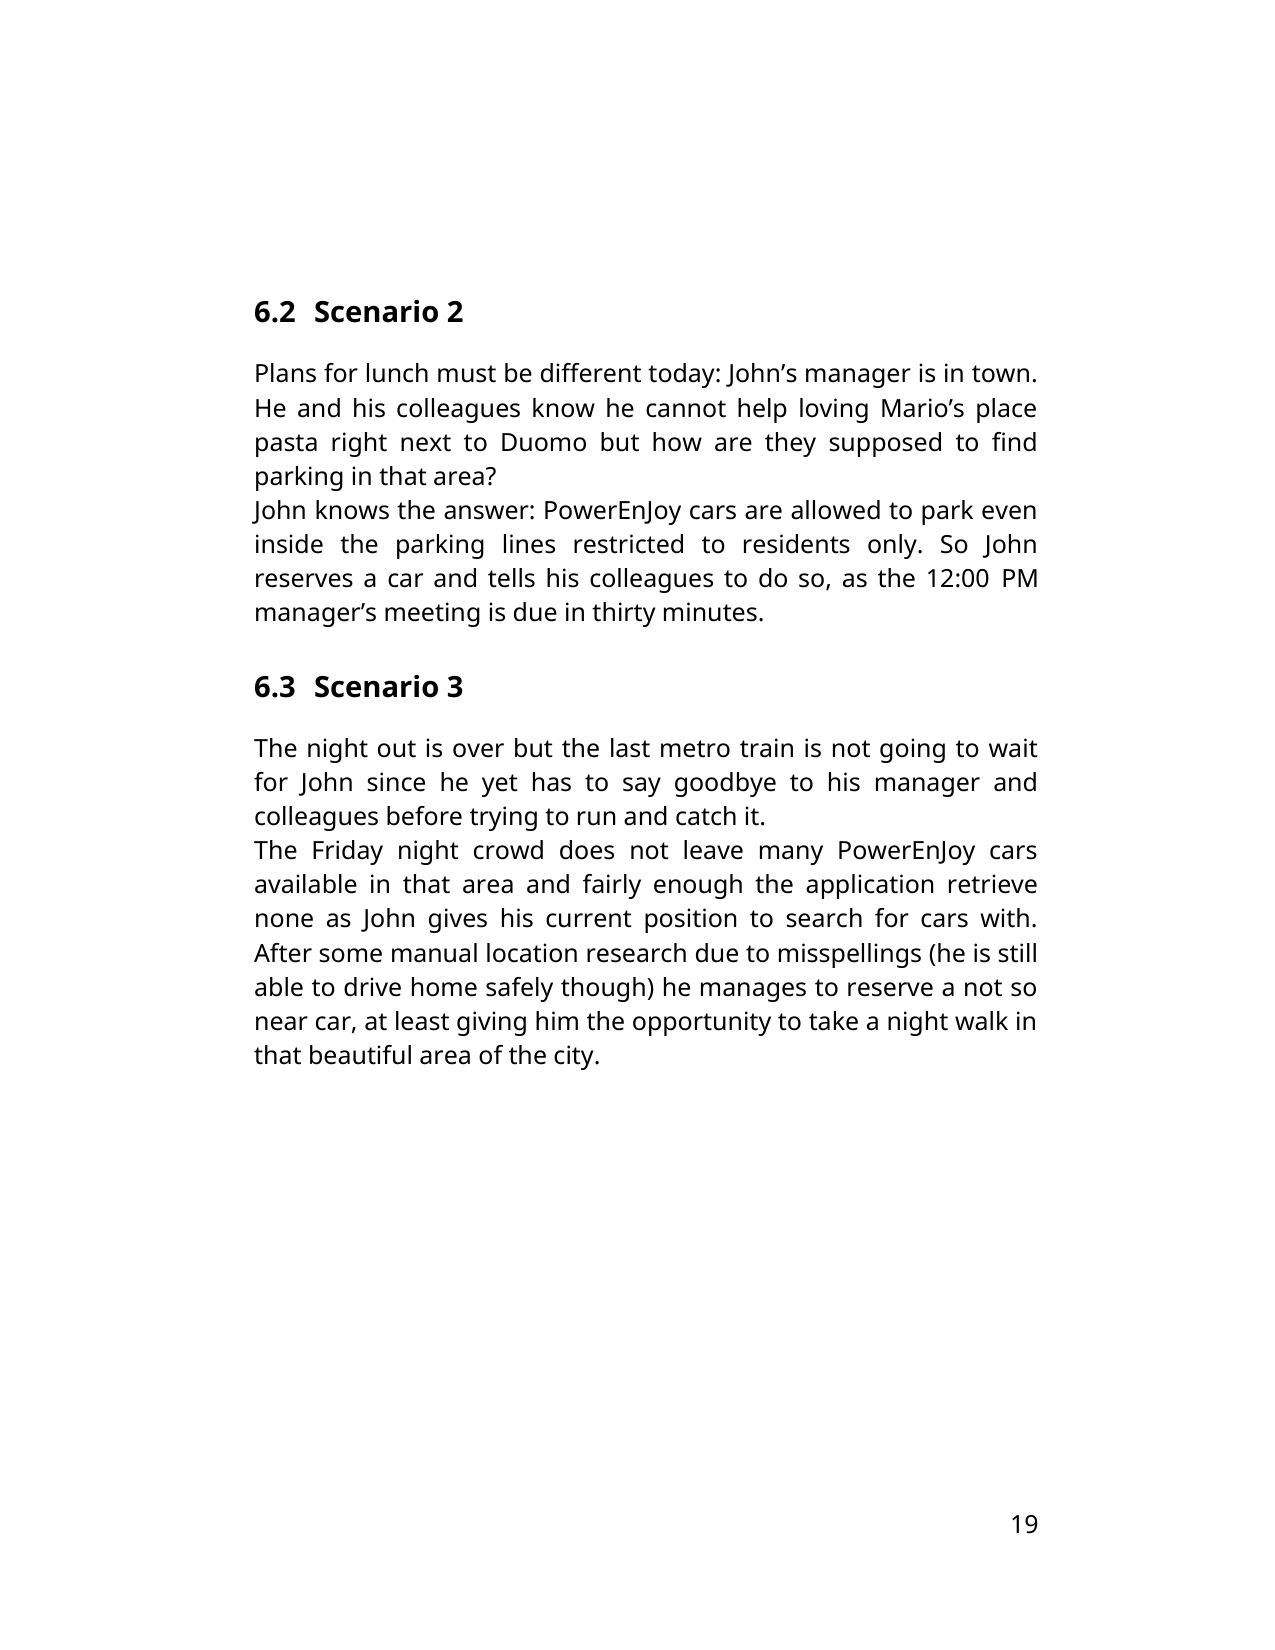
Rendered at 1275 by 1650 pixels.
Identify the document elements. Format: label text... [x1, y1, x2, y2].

text The night out is over but the last metro train is not going to wait for John since he yet has to say goodbye to his manager and colleagues before trying to run and catch it. [254, 731, 1039, 833]
text The Friday night crowd does not leave many PowerEnJoy cars available in that area and fairly enough the application retrieve none as John gives his current position to search for cars with. After some manual location research due to misspellings (he is still able to drive home safely though) he manages to reserve a not so near car, at least giving him the opportunity to take a night walk in that beautiful area of the city. [254, 833, 1039, 1071]
subtitle Scenario 2 [254, 291, 1039, 331]
text John knows the answer: PowerEnJoy cars are allowed to park even inside the parking lines restricted to residents only. So John reserves a car and tells his colleagues to do so, as the 12:00 PM manager’s meeting is due in thirty minutes. [254, 492, 1039, 629]
subtitle Scenario 3 [254, 666, 1039, 706]
text Plans for lunch must be different today: John’s manager is in town. He and his colleagues know he cannot help loving Mario’s place pasta right next to Duomo but how are they supposed to find parking in that area? [254, 356, 1039, 492]
